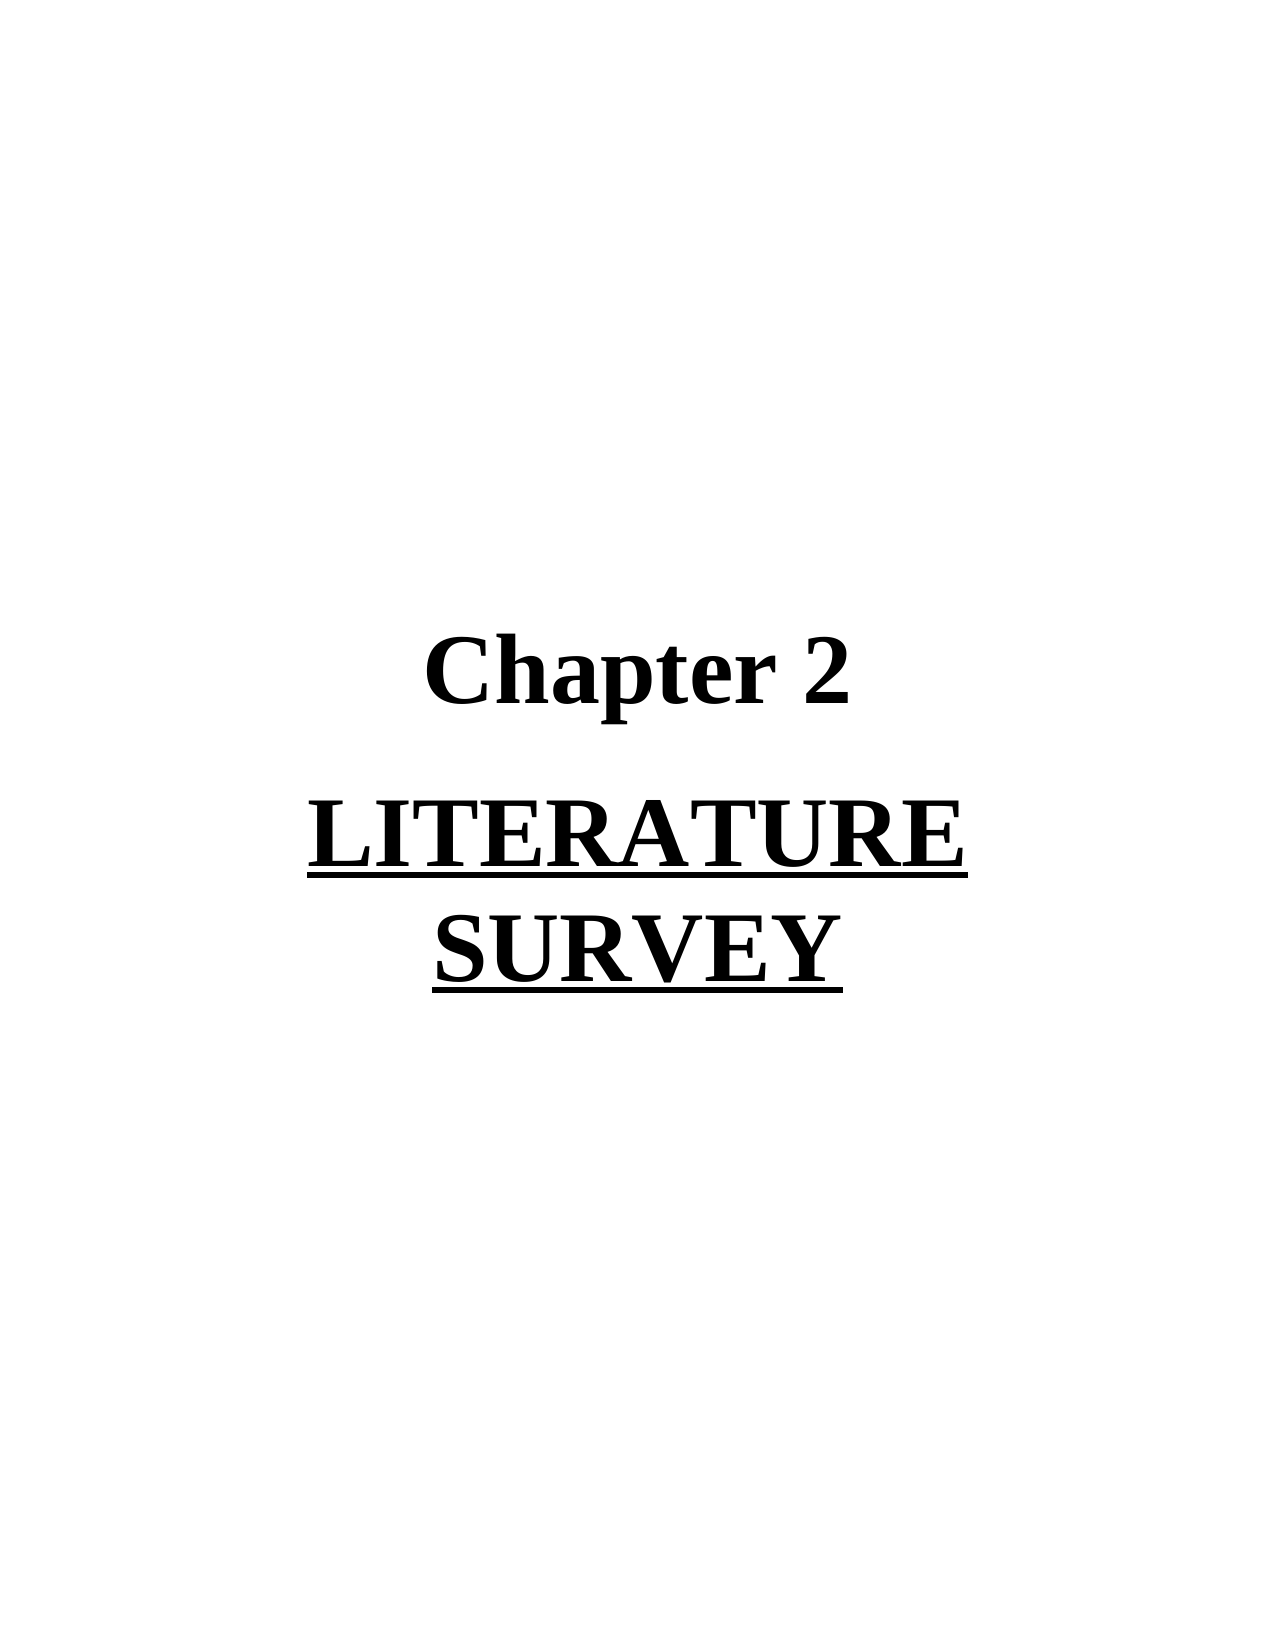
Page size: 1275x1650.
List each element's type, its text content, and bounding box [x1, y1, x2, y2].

text LITERATURE SURVEY [150, 773, 1125, 1003]
text Chapter 2 [150, 610, 1125, 725]
